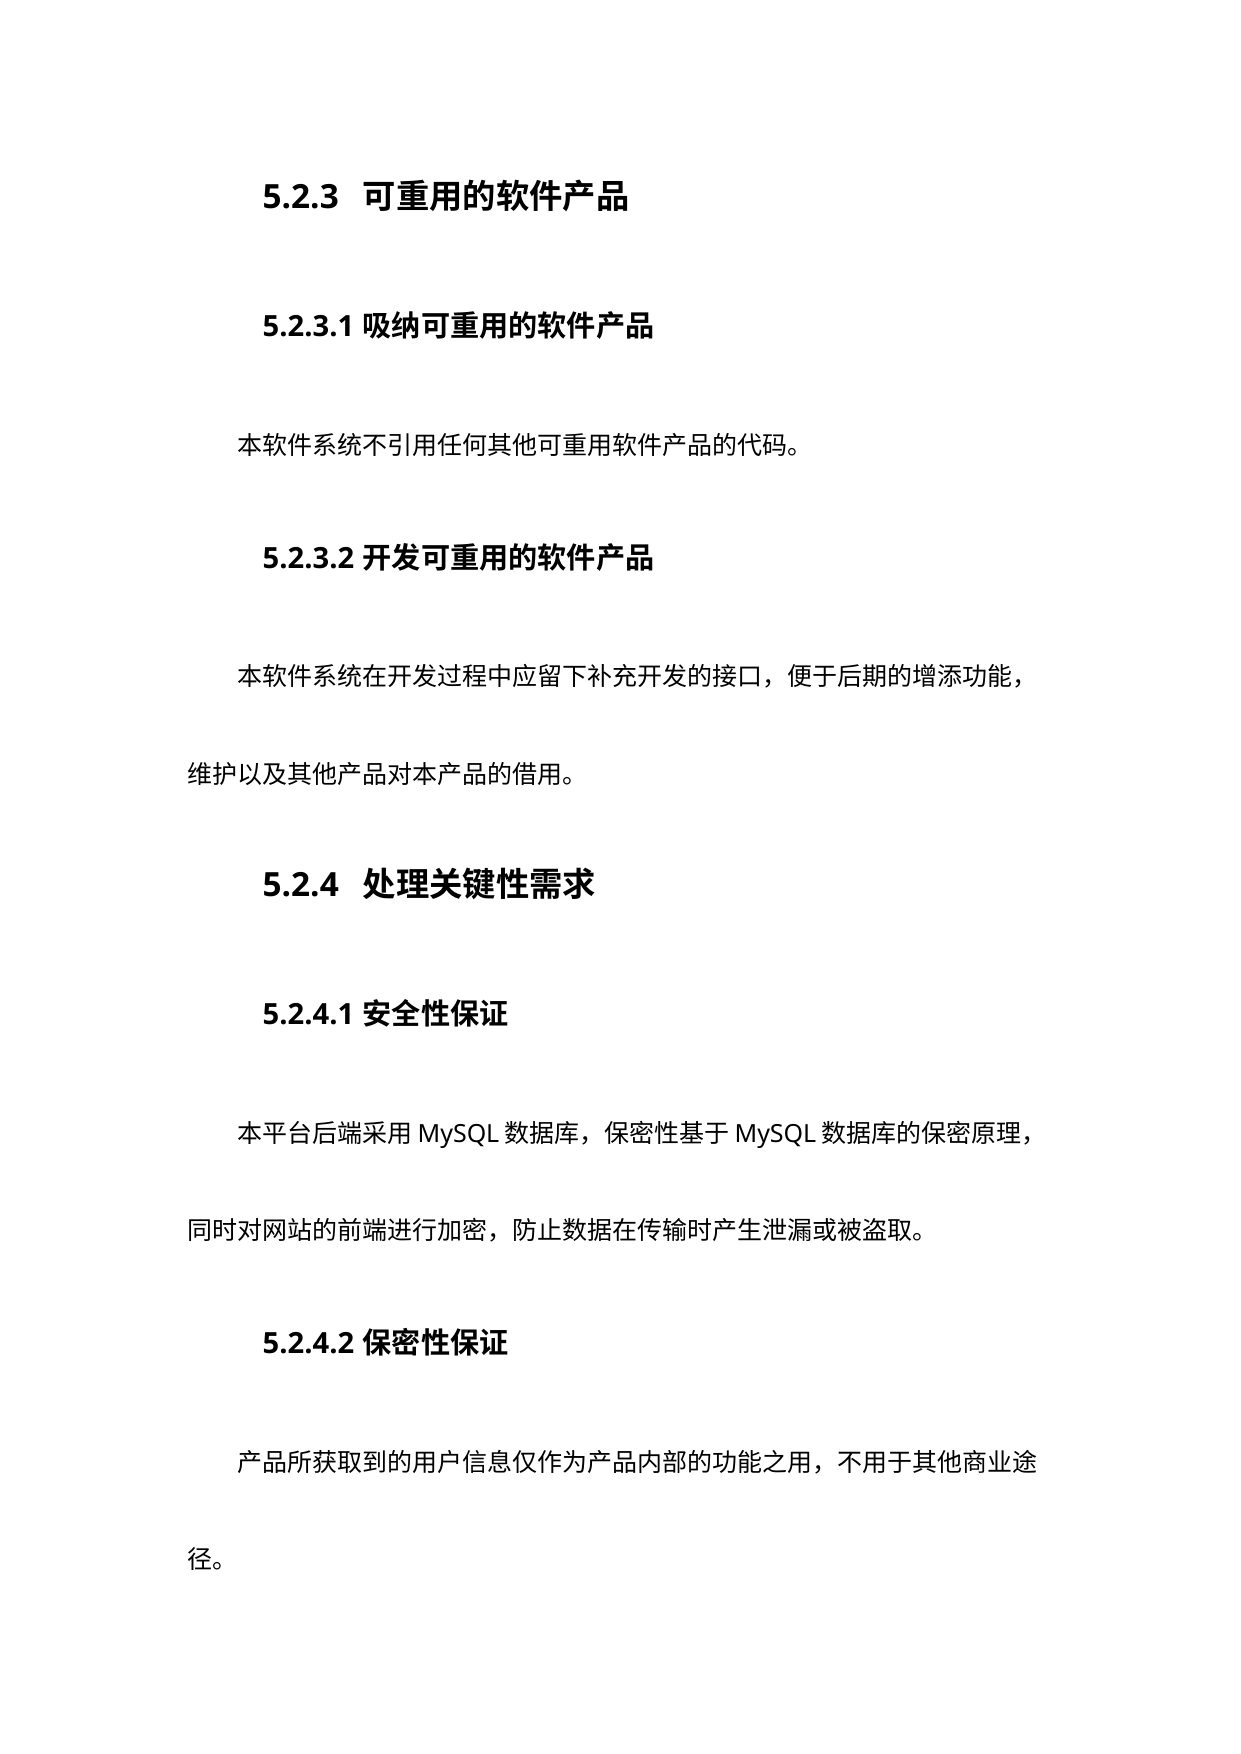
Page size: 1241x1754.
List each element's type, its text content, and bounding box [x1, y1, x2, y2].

text 本平台后端采用MySQL数据库，保密性基于MySQL数据库的保密原理，同时对网站的前端进行加密，防止数据在传输时产生泄漏或被盗取。 [187, 1099, 1053, 1261]
text 本软件系统在开发过程中应留下补充开发的接口，便于后期的增添功能，维护以及其他产品对本产品的借用。 [187, 642, 1053, 805]
subtitle 可重用的软件产品 [262, 162, 1053, 227]
text 产品所获取到的用户信息仅作为产品内部的功能之用，不用于其他商业途径。 [187, 1428, 1053, 1590]
text 本软件系统不引用任何其他可重用软件产品的代码。 [187, 411, 1053, 476]
subtitle 安全性保证 [262, 979, 1053, 1044]
subtitle 处理关键性需求 [262, 850, 1053, 915]
subtitle 开发可重用的软件产品 [262, 523, 1053, 588]
subtitle 吸纳可重用的软件产品 [262, 291, 1053, 356]
subtitle 保密性保证 [262, 1308, 1053, 1373]
